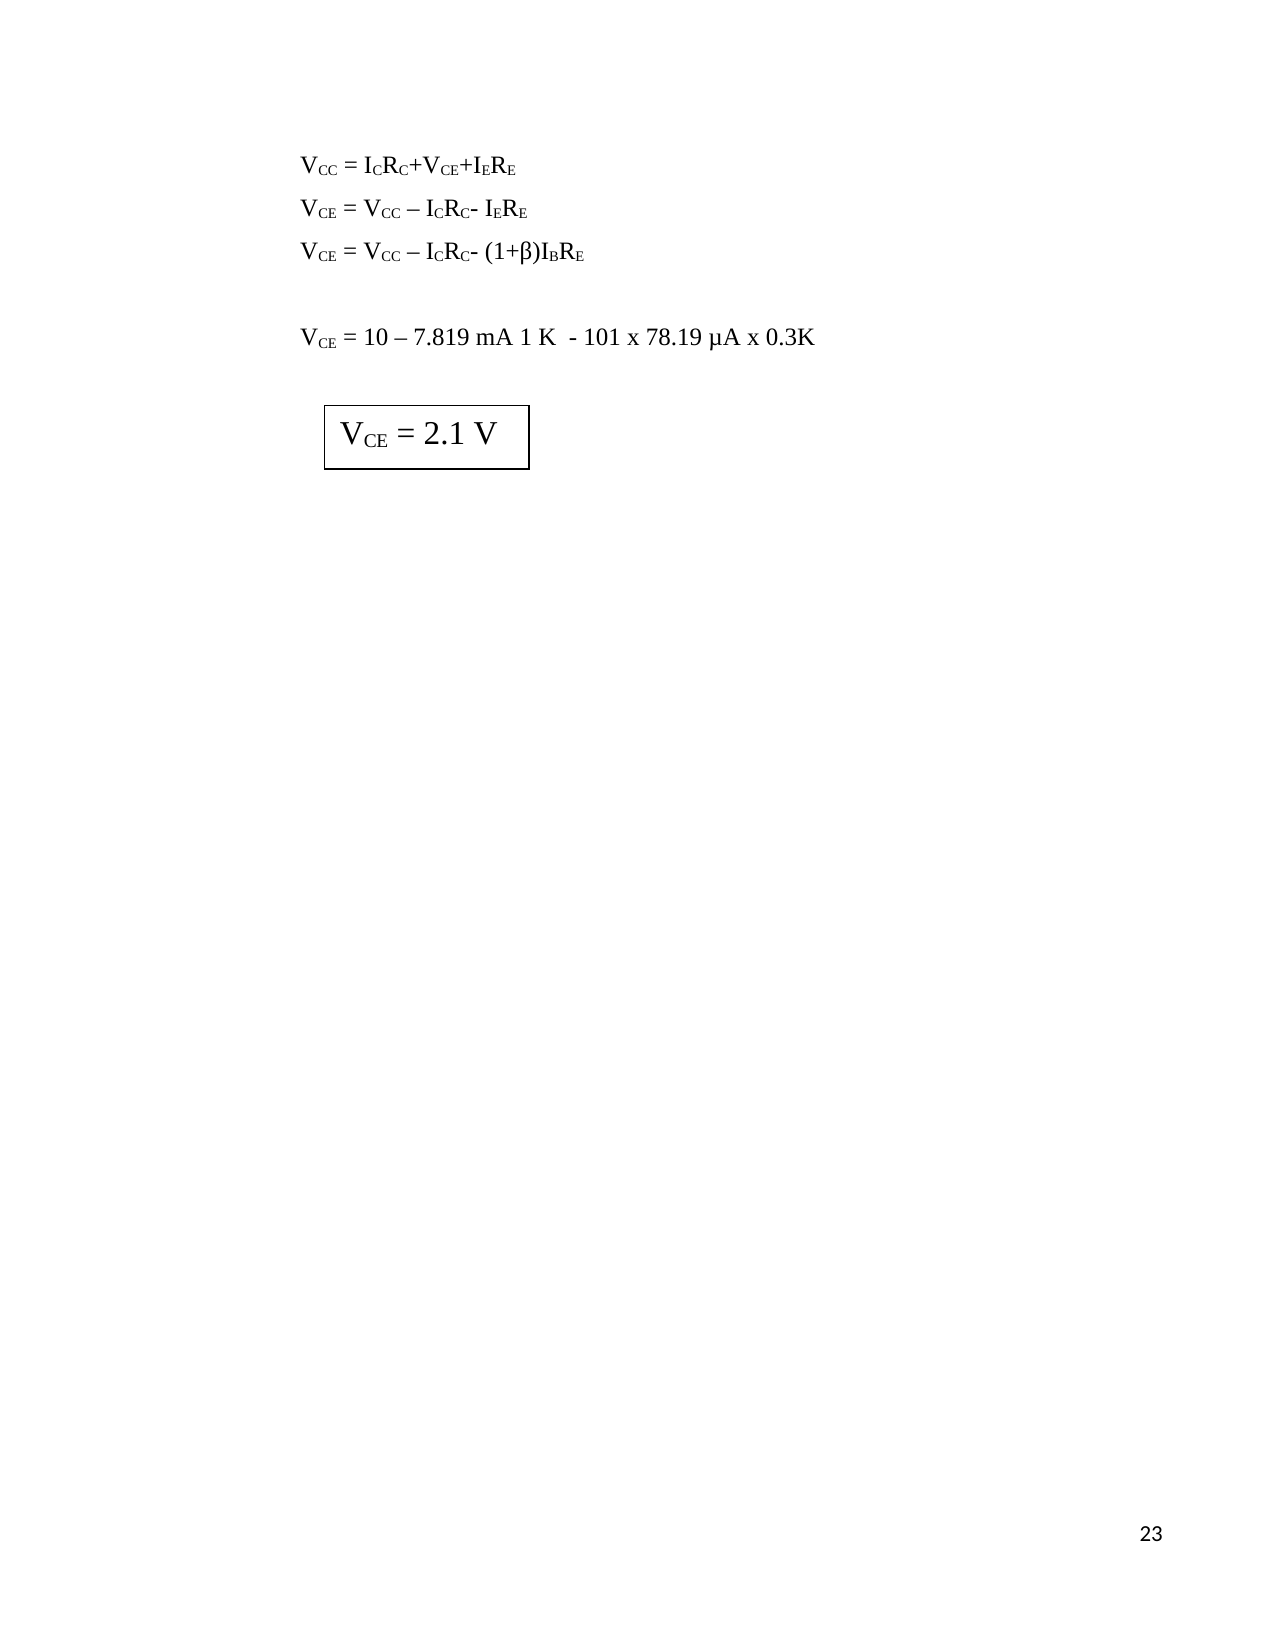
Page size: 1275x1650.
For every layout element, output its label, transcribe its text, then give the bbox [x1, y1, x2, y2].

text VCE = VCC – ICRC- IERE [300, 193, 1162, 222]
text VCC = ICRC+VCE+IERE [300, 150, 1162, 179]
text VCE = 10 – 7.819 mA 1 K - 101 x 78.19 µA x 0.3K [300, 322, 1162, 351]
text VCE = VCC – ICRC- (1+β)IBRE [300, 236, 1162, 265]
